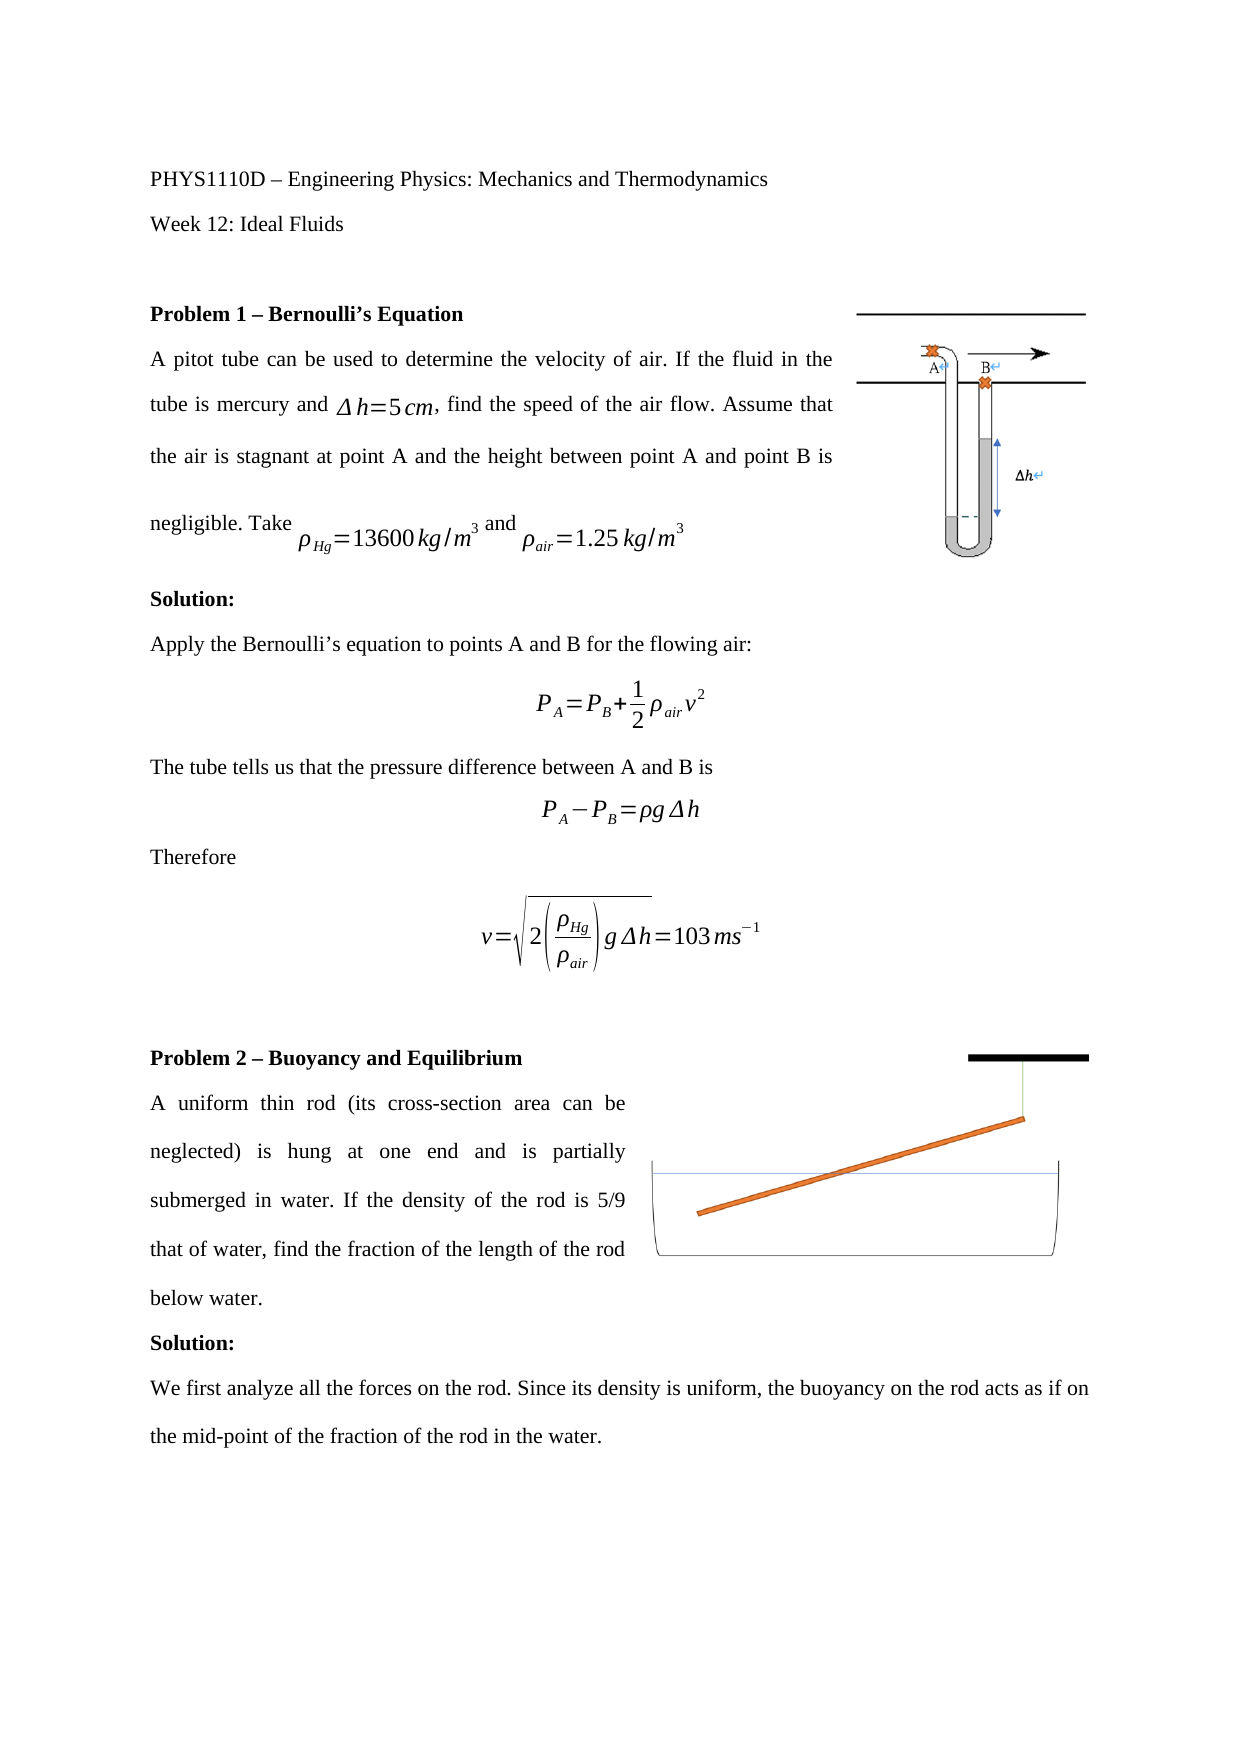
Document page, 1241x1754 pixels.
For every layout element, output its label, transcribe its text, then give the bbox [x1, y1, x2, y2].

text Therefore [150, 841, 1090, 873]
text Problem 2 – Buoyancy and Equilibrium [150, 1041, 1090, 1073]
text Problem 1 – Bernoulli’s Equation [150, 297, 1090, 330]
text Apply the Bernoulli’s equation to points A and B for the flowing air: [150, 628, 1090, 660]
text PHYS1110D – Engineering Physics: Mechanics and Thermodynamics [150, 162, 1090, 194]
text Solution: [150, 1326, 1090, 1358]
picture [852, 307, 1090, 559]
picture [645, 1053, 1090, 1262]
text A pitot tube can be used to determine the velocity of air. If the fluid in the tube is mercury and , find the speed of the air flow. Assume that the air is stagnant at point A and the height between point A and point B is negligible. Take and [150, 342, 1090, 570]
text Week 12: Ideal Fluids [150, 207, 1090, 239]
text Solution: [150, 582, 1090, 615]
text The tube tells us that the pressure difference between A and B is [150, 750, 1090, 783]
text We first analyze all the forces on the rod. Since its density is uniform, the buoyancy on the rod acts as if on the mid-point of the fraction of the rod in the water. [150, 1371, 1090, 1452]
